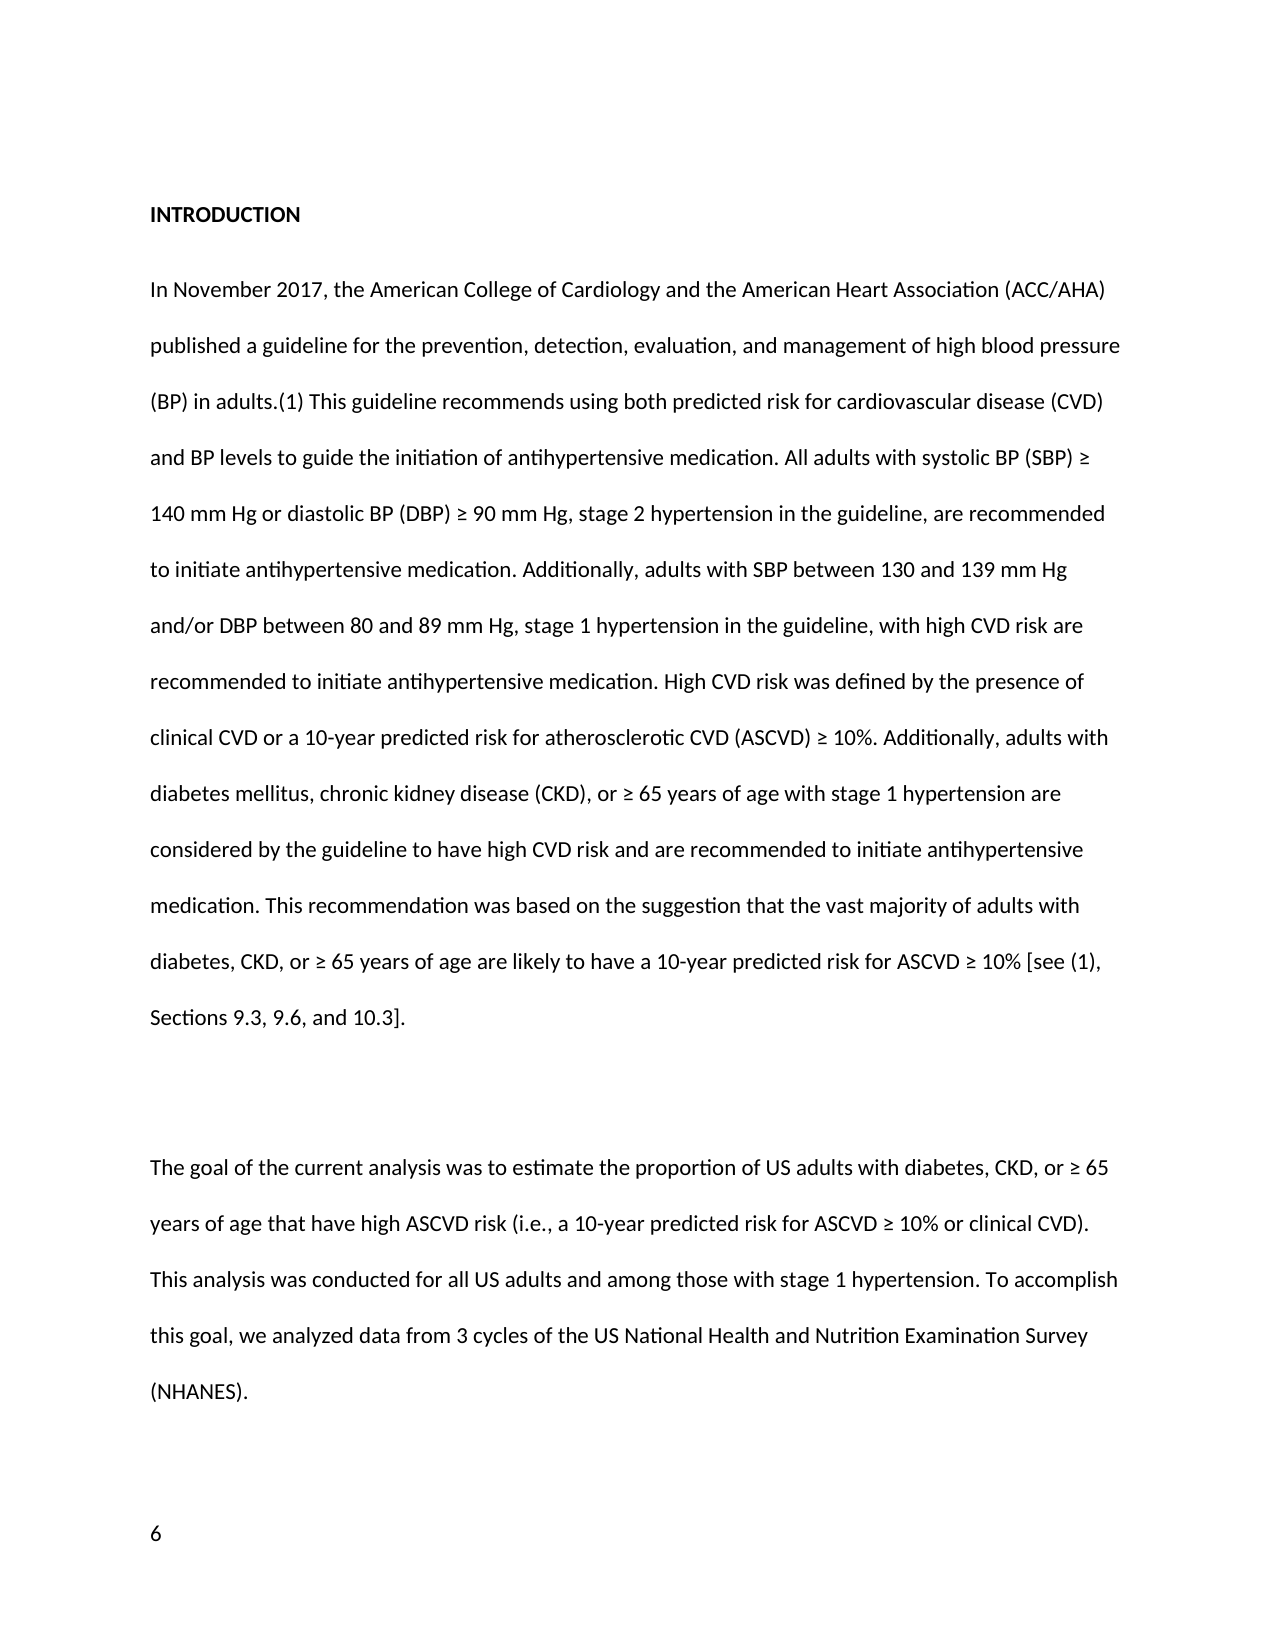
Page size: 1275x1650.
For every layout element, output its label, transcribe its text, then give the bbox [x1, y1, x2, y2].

text In November 2017, the American College of Cardiology and the American Heart Association (ACC/AHA) published a guideline for the prevention, detection, evaluation, and management of high blood pressure (BP) in adults.(1) This guideline recommends using both predicted risk for cardiovascular disease (CVD) and BP levels to guide the initiation of antihypertensive medication. All adults with systolic BP (SBP) ≥ 140 mm Hg or diastolic BP (DBP) ≥ 90 mm Hg, stage 2 hypertension in the guideline, are recommended to initiate antihypertensive medication. Additionally, adults with SBP between 130 and 139 mm Hg and/or DBP between 80 and 89 mm Hg, stage 1 hypertension in the guideline, with high CVD risk are recommended to initiate antihypertensive medication. High CVD risk was defined by the presence of clinical CVD or a 10-year predicted risk for atherosclerotic CVD (ASCVD) ≥ 10%. Additionally, adults with diabetes mellitus, chronic kidney disease (CKD), or ≥ 65 years of age with stage 1 hypertension are considered by the guideline to have high CVD risk and are recommended to initiate antihypertensive medication. This recommendation was based on the suggestion that the vast majority of adults with diabetes, CKD, or ≥ 65 years of age are likely to have a 10-year predicted risk for ASCVD ≥ 10% [see (1), Sections 9.3, 9.6, and 10.3]. [150, 275, 1125, 1031]
text The goal of the current analysis was to estimate the proportion of US adults with diabetes, CKD, or ≥ 65 years of age that have high ASCVD risk (i.e., a 10-year predicted risk for ASCVD ≥ 10% or clinical CVD). This analysis was conducted for all US adults and among those with stage 1 hypertension. To accomplish this goal, we analyzed data from 3 cycles of the US National Health and Nutrition Examination Survey (NHANES). [150, 1153, 1125, 1405]
subtitle INTRODUCTION [150, 200, 1125, 228]
